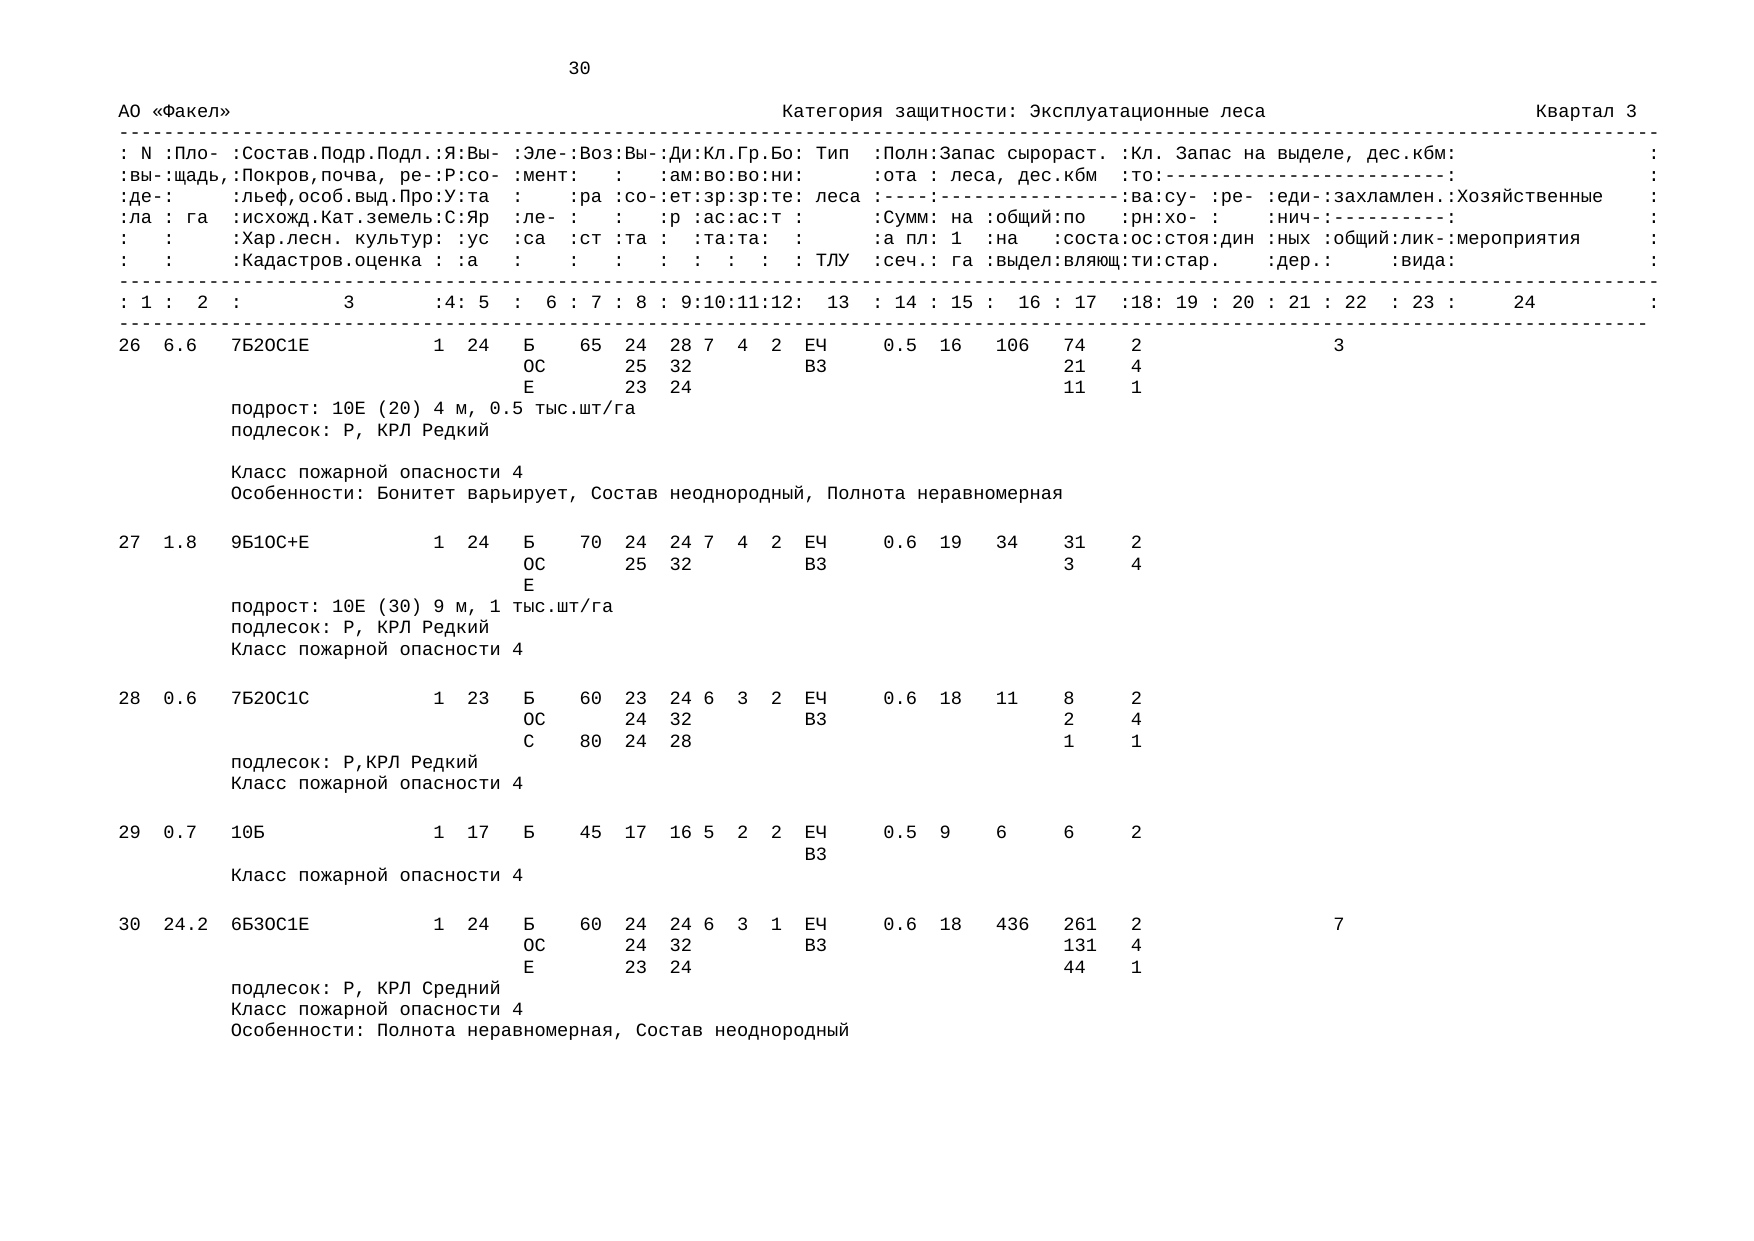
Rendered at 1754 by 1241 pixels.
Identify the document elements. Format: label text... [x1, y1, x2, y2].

text Класс пожарной опасности 4 [118, 463, 1695, 484]
text подлесок: Р, КРЛ Редкий [118, 618, 1695, 639]
text ----------------------------------------------------------------------------------------------------------------------------------------- [118, 123, 1695, 144]
text подлесок: Р, КРЛ Редкий [118, 420, 1695, 442]
text Е 23 24 44 1 [118, 957, 1695, 979]
text АО «Факел» Категория защитности: Эксплуатационные леса Квартал 3 [118, 102, 1695, 123]
text ОС 24 32 В3 2 4 [118, 710, 1695, 731]
text : N :Пло- :Состав.Подр.Подл.:Я:Вы- :Эле-:Воз:Вы-:Ди:Кл.Гр.Бо: Тип :Полн:Запас сырораст. :Кл. Запас на выделе, дес.кбм: : [118, 144, 1695, 165]
text : 1 : 2 : 3 :4: 5 : 6 : 7 : 8 : 9:10:11:12: 13 : 14 : 15 : 16 : 17 :18: 19 : 20 : 21 : 22 : 23 : 24 : [118, 293, 1695, 314]
text ОС 24 32 В3 131 4 [118, 936, 1695, 957]
text :де-: :льеф,особ.выд.Про:У:та : :ра :со-:ет:зр:зр:те: леса :----:----------------:ва:су- :ре- :еди-:захламлен.:Хозяйственные : [118, 187, 1695, 208]
text подрост: 10Е (30) 9 м, 1 тыс.шт/га [118, 597, 1695, 618]
text ОС 25 32 В3 21 4 [118, 357, 1695, 378]
text 26 6.6 7Б2ОС1Е 1 24 Б 65 24 28 7 4 2 ЕЧ 0.5 16 106 74 2 3 [118, 335, 1695, 357]
text Класс пожарной опасности 4 [118, 774, 1695, 795]
text 30 [118, 59, 1695, 80]
text Е 23 24 11 1 [118, 378, 1695, 399]
text Особенности: Полнота неравномерная, Состав неоднородный [118, 1021, 1695, 1042]
text :ла : га :исхожд.Кат.земель:С:Яр :ле- : : :р :ас:ас:т : :Сумм: на :общий:по :рн:хо- : :нич-:----------: : [118, 208, 1695, 229]
text 29 0.7 10Б 1 17 Б 45 17 16 5 2 2 ЕЧ 0.5 9 6 6 2 [118, 823, 1695, 844]
text Класс пожарной опасности 4 [118, 639, 1695, 661]
text 27 1.8 9Б1ОС+Е 1 24 Б 70 24 24 7 4 2 ЕЧ 0.6 19 34 31 2 [118, 533, 1695, 554]
text : : :Кадастров.оценка : :а : : : : : : : : ТЛУ :сеч.: га :выдел:вляющ:ти:стар. :дер.: :вида: : [118, 250, 1695, 272]
text ---------------------------------------------------------------------------------------------------------------------------------------- [118, 314, 1695, 335]
text подрост: 10Е (20) 4 м, 0.5 тыс.шт/га [118, 399, 1695, 420]
text Класс пожарной опасности 4 [118, 866, 1695, 887]
text ОС 25 32 В3 3 4 [118, 554, 1695, 576]
text ----------------------------------------------------------------------------------------------------------------------------------------- [118, 272, 1695, 293]
text :вы-:щадь,:Покров,почва, ре-:Р:со- :мент: : :ам:во:во:ни: :ота : леса, дес.кбм :то:-------------------------: : [118, 165, 1695, 187]
text : : :Хар.лесн. культур: :ус :са :ст :та : :та:та: : :а пл: 1 :на :соста:ос:стоя:дин :ных :общий:лик-:мероприятия : [118, 229, 1695, 250]
text Класс пожарной опасности 4 [118, 1000, 1695, 1021]
text подлесок: Р,КРЛ Редкий [118, 753, 1695, 774]
text подлесок: Р, КРЛ Средний [118, 979, 1695, 1000]
text 28 0.6 7Б2ОС1С 1 23 Б 60 23 24 6 3 2 ЕЧ 0.6 18 11 8 2 [118, 689, 1695, 710]
text С 80 24 28 1 1 [118, 731, 1695, 753]
text Е [118, 576, 1695, 597]
text В3 [118, 844, 1695, 866]
text Особенности: Бонитет варьирует, Состав неоднородный, Полнота неравномерная [118, 484, 1695, 505]
text 30 24.2 6Б3ОС1Е 1 24 Б 60 24 24 6 3 1 ЕЧ 0.6 18 436 261 2 7 [118, 915, 1695, 936]
